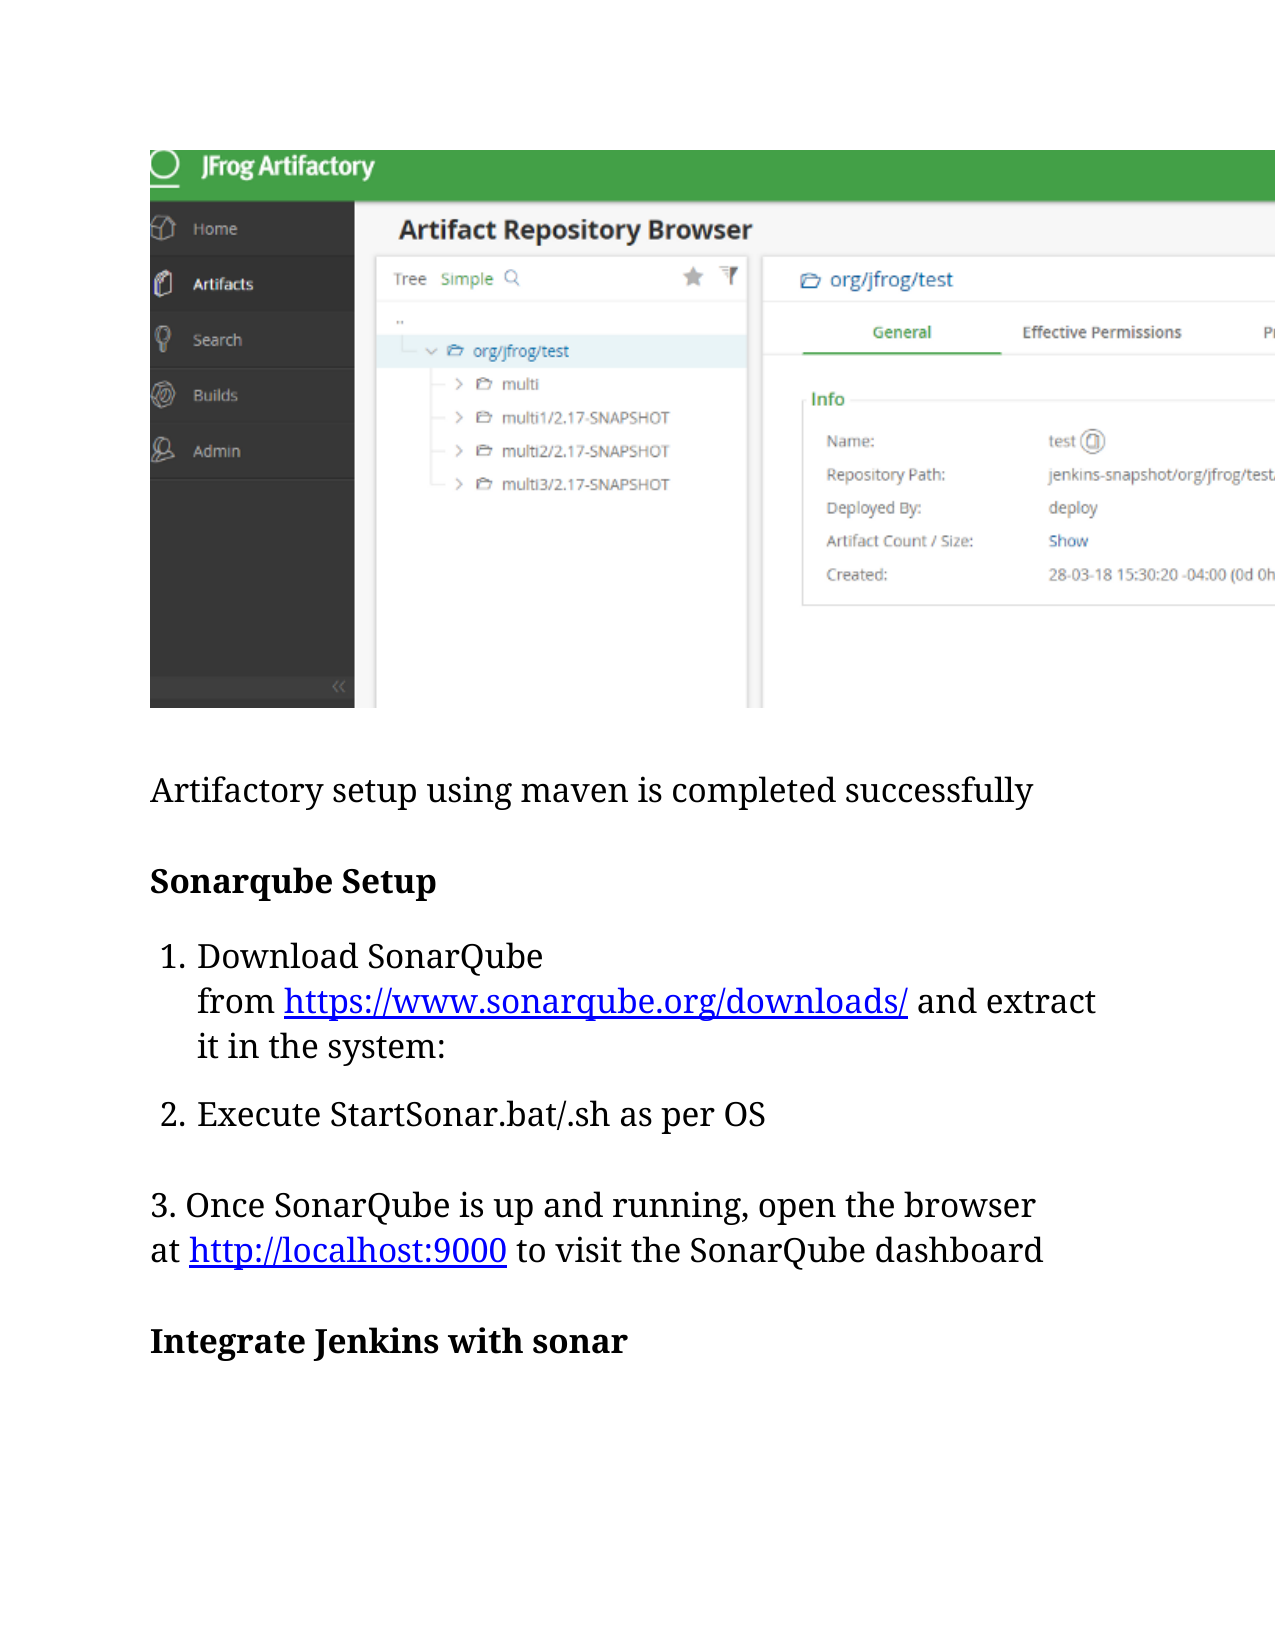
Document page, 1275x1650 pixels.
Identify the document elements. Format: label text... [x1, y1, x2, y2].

text 3. Once SonarQube is up and running, open the browser at http://localhost:9000 to visit the SonarQube dashboard [150, 1181, 1125, 1272]
text Integrate Jenkins with sonar [150, 1317, 1125, 1363]
list Download SonarQube from https://www.sonarqube.org/downloads/ and extract it in the system: [159, 932, 1125, 1069]
text Sonarqube Setup [150, 858, 1125, 903]
text Artifactory setup using maven is completed successfully [150, 767, 1125, 813]
list Execute StartSonar.bat/.sh as per OS [159, 1091, 1125, 1136]
picture [150, 150, 1275, 708]
